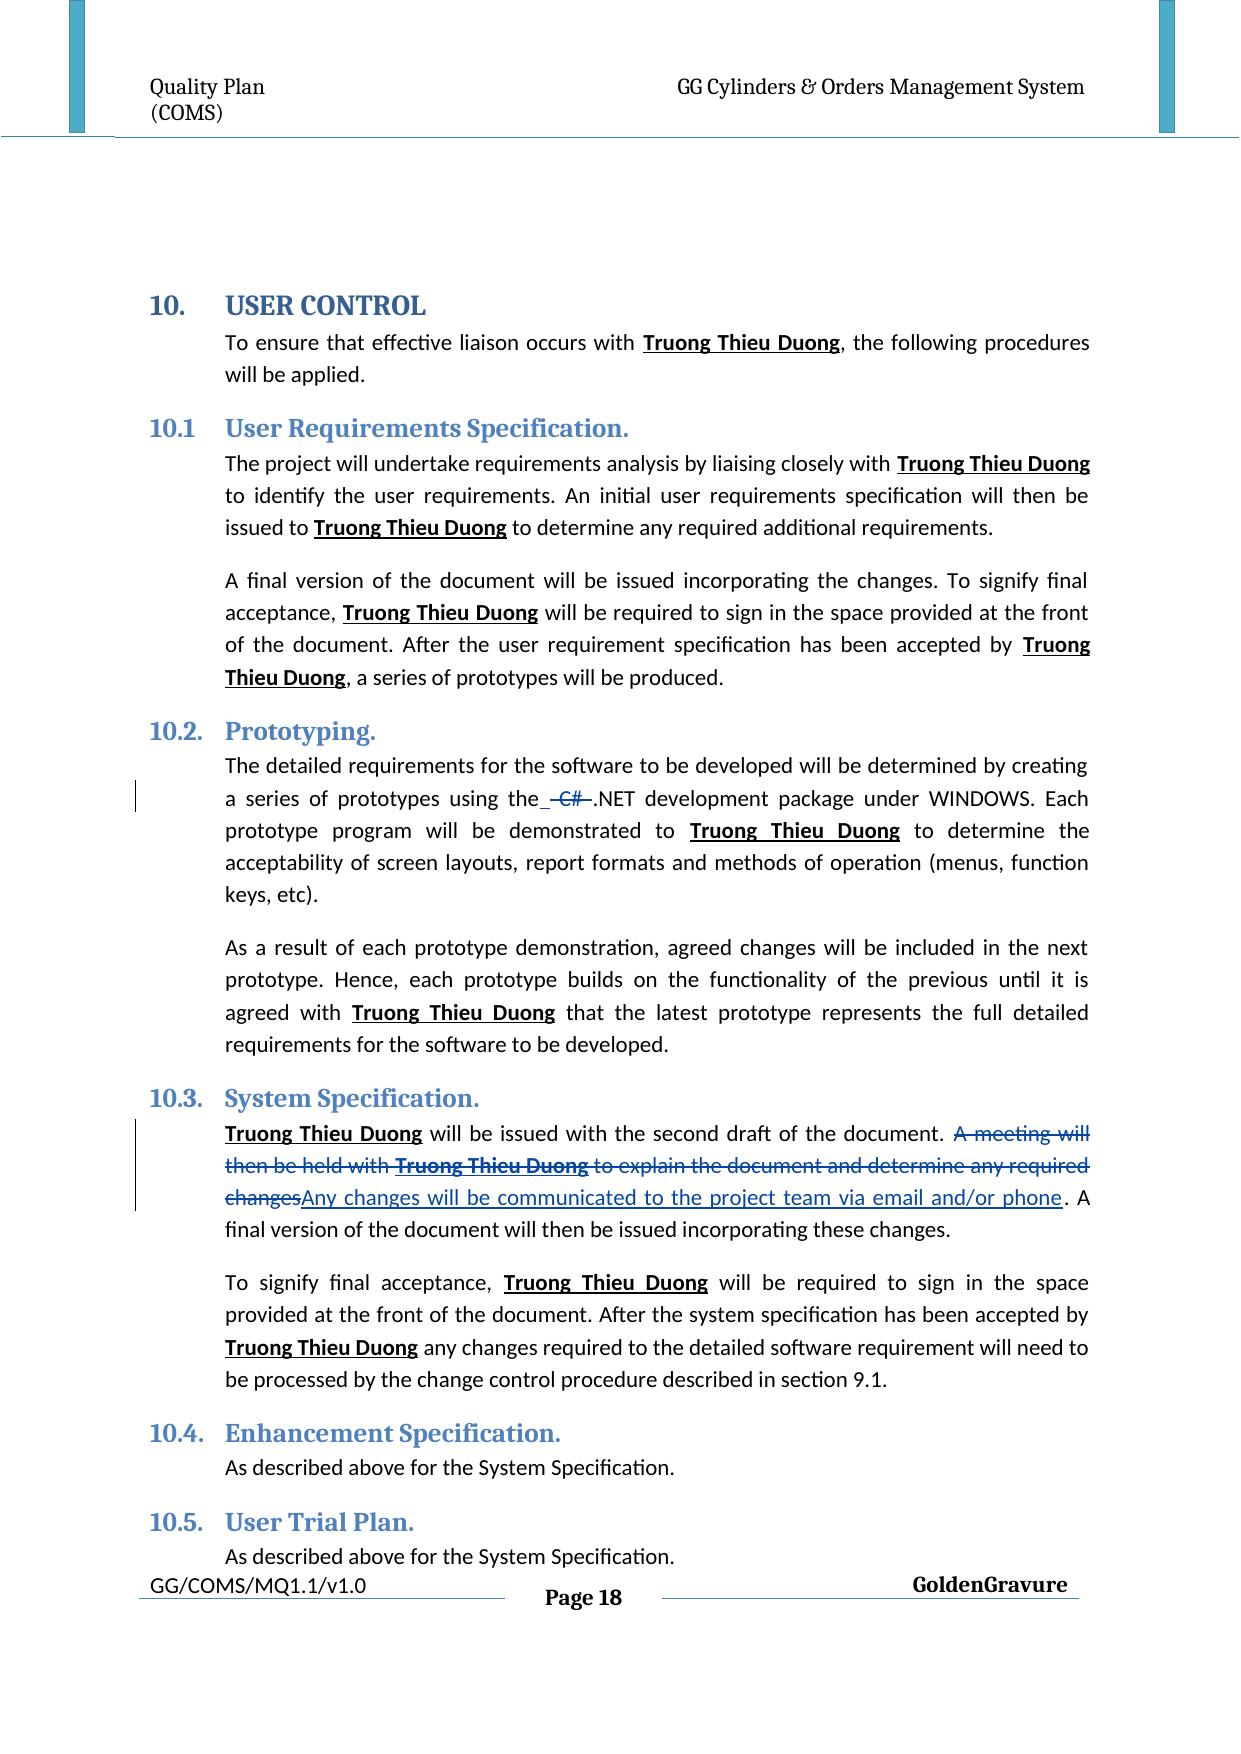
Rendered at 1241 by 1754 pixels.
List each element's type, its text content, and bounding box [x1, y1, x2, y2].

subtitle 10.2. Prototyping. [150, 716, 1090, 747]
text Truong Thieu Duong will be issued with the second draft of the document. . A final version of the document will then be issued incorporating these changes. [225, 1119, 1090, 1166]
text Truong Thieu Duong will be issued with the second draft of the document. . A final version of the document will then be issued incorporating these changes. [225, 1168, 1090, 1243]
subtitle 10.4. Enhancement Specification. [150, 1418, 1090, 1449]
subtitle 10.3. System Specification. [150, 1083, 1090, 1114]
subtitle 10.1 User Requirements Specification. [150, 413, 1090, 444]
subtitle 10.5. User Trial Plan. [150, 1507, 1090, 1538]
text The project will undertake requirements analysis by liaising closely with Truong Thieu Duong to identify the user requirements. An initial user requirements specification will then be issued to Truong Thieu Duong to determine any required additional requirements. [225, 449, 1090, 541]
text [150, 1453, 1090, 1482]
subtitle 10. USER CONTROL [150, 289, 1090, 323]
text To signify final acceptance, Truong Thieu Duong will be required to sign in the space provided at the front of the document. After the system specification has been accepted by Truong Thieu Duong any changes required to the detailed software requirement will need to be processed by the change control procedure described in section 9.1. [225, 1268, 1090, 1393]
text As a result of each prototype demonstration, agreed changes will be included in the next prototype. Hence, each prototype builds on the functionality of the previous until it is agreed with Truong Thieu Duong that the latest prototype represents the full detailed requirements for the software to be developed. [225, 933, 1090, 1058]
text A final version of the document will be issued incorporating the changes. To signify final acceptance, Truong Thieu Duong will be required to sign in the space provided at the front of the document. After the user requirement specification has been accepted by Truong Thieu Duong, a series of prototypes will be produced. [225, 566, 1090, 691]
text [150, 1542, 1090, 1570]
text The detailed requirements for the software to be developed will be determined by creating a series of prototypes using the.NET development package under WINDOWS. Each prototype program will be demonstrated to Truong Thieu Duong to determine the acceptability of screen layouts, report formats and methods of operation (menus, function keys, etc). [225, 752, 1090, 908]
text To ensure that effective liaison occurs with Truong Thieu Duong, the following procedures will be applied. [225, 328, 1090, 388]
